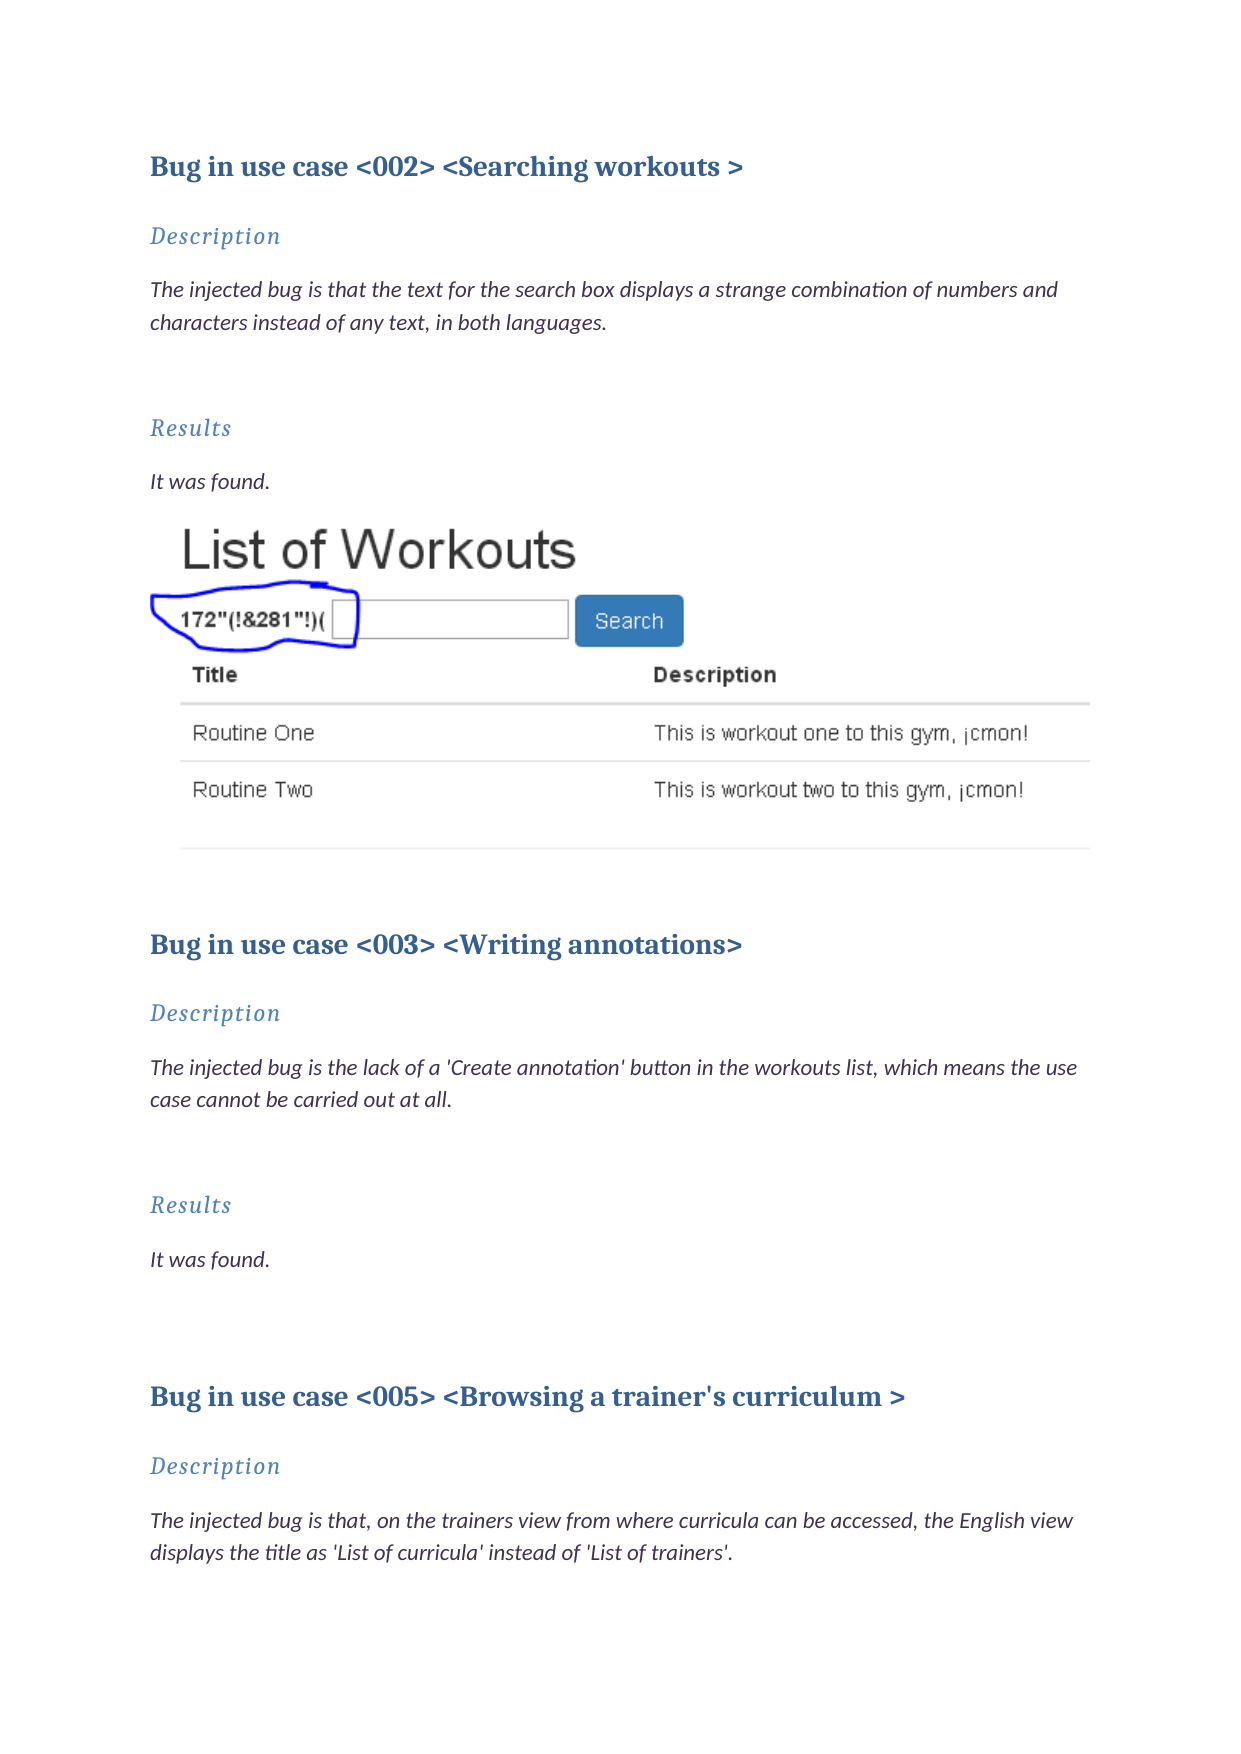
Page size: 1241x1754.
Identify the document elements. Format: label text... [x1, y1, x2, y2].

subtitle Description [150, 1419, 1090, 1481]
text The injected bug is that, on the trainers view from where curricula can be accessed, the English view displays the title as 'List of curricula' instead of 'List of trainers'. [150, 1506, 1090, 1566]
subtitle Description [150, 188, 1090, 250]
text It was found. [150, 1245, 1090, 1273]
subtitle Results [150, 1191, 1090, 1220]
picture [150, 520, 1091, 874]
text It was found. [150, 467, 1090, 496]
subtitle Results [150, 414, 1090, 442]
subtitle Bug in use case <003> <Writing annotations> [150, 928, 1090, 961]
subtitle Description [150, 966, 1090, 1028]
text The injected bug is that the text for the search box displays a strange combination of numbers and characters instead of any text, in both languages. [150, 275, 1090, 336]
text The injected bug is the lack of a 'Create annotation' button in the workouts list, which means the use case cannot be carried out at all. [150, 1053, 1090, 1113]
subtitle Bug in use case <002> <Searching workouts > [150, 150, 1090, 183]
subtitle Bug in use case <005> <Browsing a trainer's curriculum > [150, 1381, 1090, 1414]
